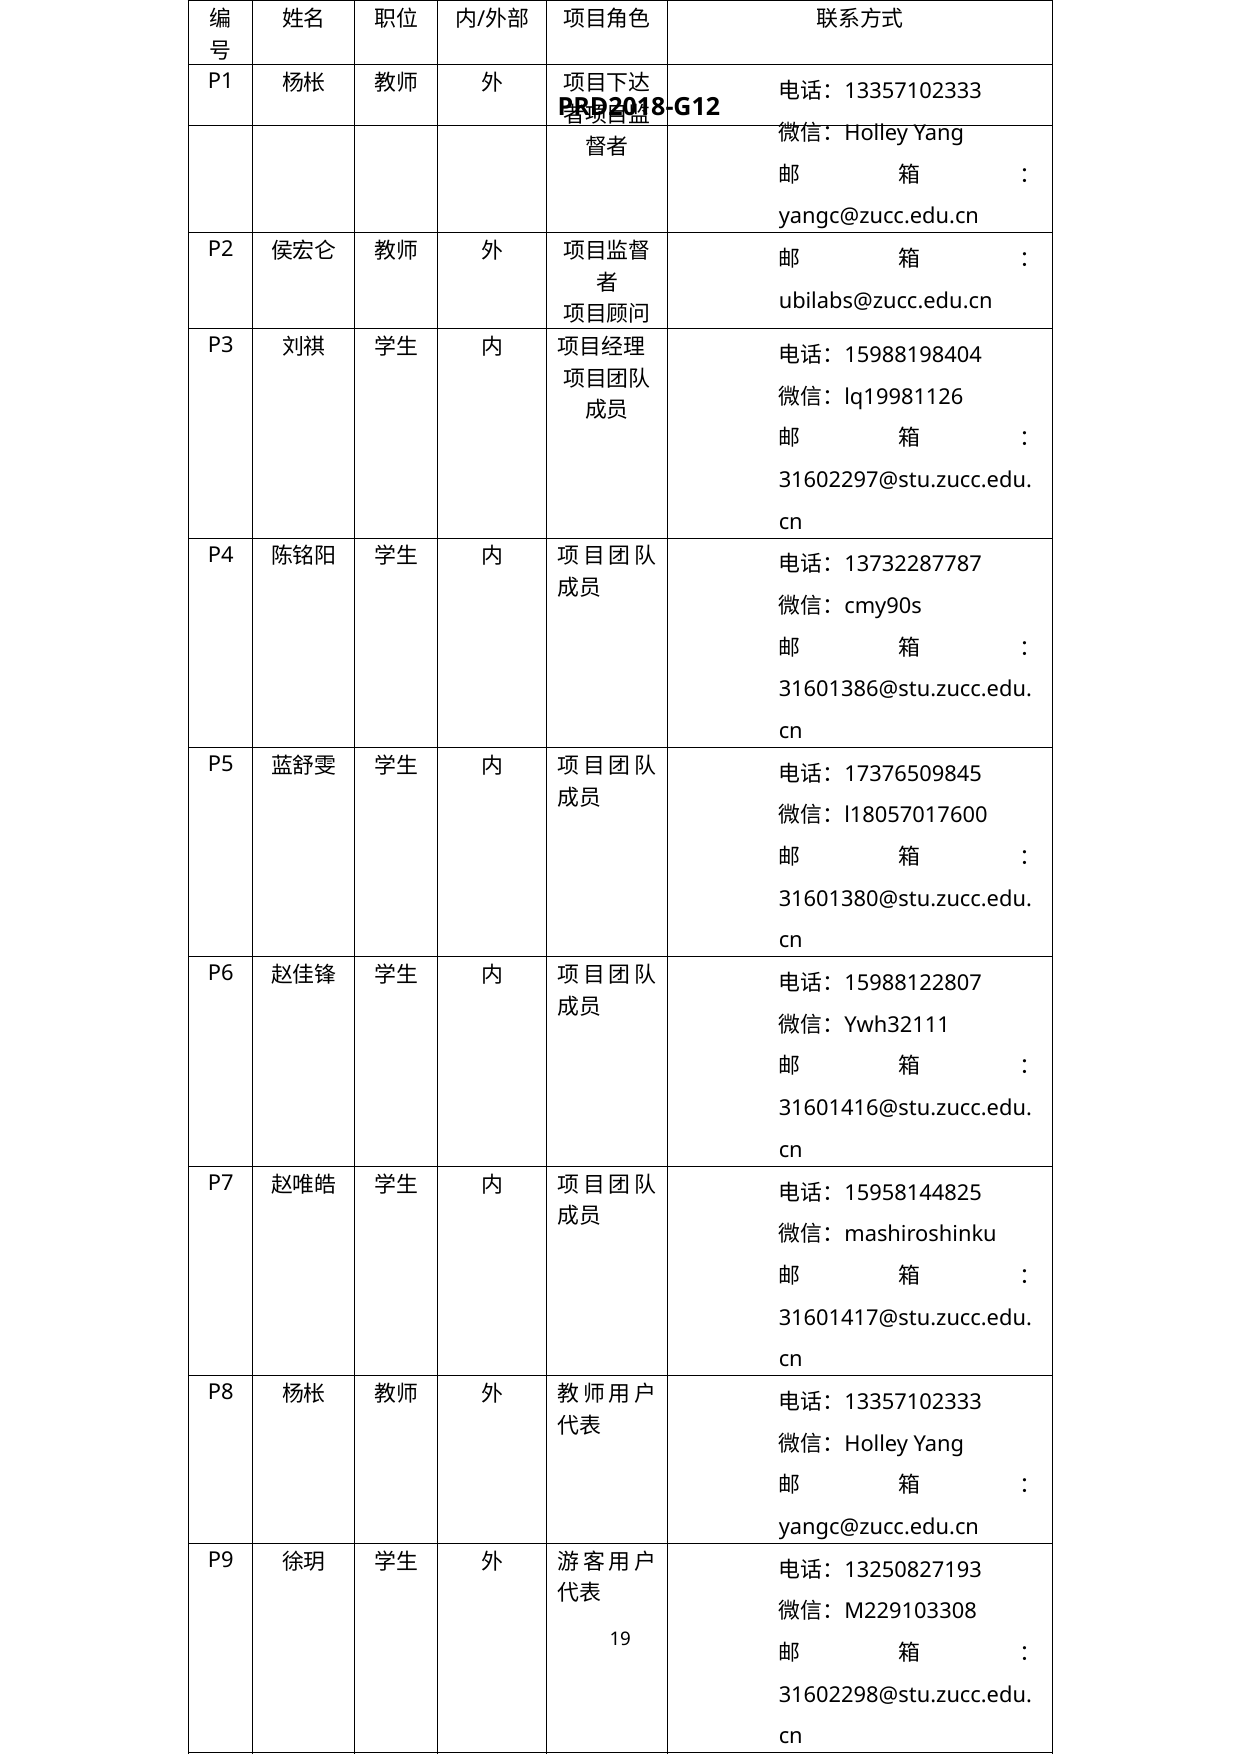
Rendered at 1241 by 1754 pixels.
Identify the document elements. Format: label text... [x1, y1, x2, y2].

table_cell P1 [189, 65, 252, 232]
table_cell 外 [438, 1376, 546, 1543]
table_cell 侯宏仑 [253, 233, 354, 328]
table_cell 教师 [355, 233, 437, 328]
table_cell 内 [438, 1167, 546, 1375]
table_cell 教师 [355, 65, 437, 232]
table_cell 教师用户代表 [547, 1376, 667, 1543]
table_cell 电话：13357102333 微信：Holley Yang 邮箱：yangc@zucc.edu.cn [668, 1376, 1052, 1543]
table_cell 项目团队成员 [547, 539, 667, 747]
table_cell 刘祺 [253, 329, 354, 537]
table_header 项目角色 [547, 1, 667, 64]
table_header 内/外部 [438, 1, 546, 64]
table_cell P3 [189, 329, 252, 537]
table_cell 赵唯皓 [253, 1167, 354, 1375]
table_cell 学生 [355, 957, 437, 1166]
table_cell 陈铭阳 [253, 539, 354, 747]
table_cell 项目团队成员 [547, 1167, 667, 1375]
table_cell P4 [189, 539, 252, 747]
table_cell 学生 [355, 1544, 437, 1752]
table_cell 内 [438, 748, 546, 956]
table_cell 杨枨 [253, 1376, 354, 1543]
table_cell 外 [438, 1544, 546, 1752]
table_cell 电话：13357102333 微信：Holley Yang 邮箱：yangc@zucc.edu.cn [668, 65, 1052, 232]
table_cell P8 [189, 1376, 252, 1543]
table_cell 教师 [355, 1376, 437, 1543]
table_cell 项目监督者 项目顾问 [547, 233, 667, 328]
table_header 联系方式 [668, 1, 1052, 64]
table_cell 项目经理 项目团队成员 [547, 329, 667, 537]
table_cell 电话：13250827193 微信：M229103308 邮箱：31602298@stu.zucc.edu.cn [668, 1544, 1052, 1752]
table_cell 外 [438, 233, 546, 328]
table_cell P5 [189, 748, 252, 956]
table_cell 电话：17376509845 微信：l18057017600 邮箱：31601380@stu.zucc.edu.cn [668, 748, 1052, 956]
table_cell P6 [189, 957, 252, 1166]
table_cell 学生 [355, 539, 437, 747]
table_cell 徐玥 [253, 1544, 354, 1752]
table_cell 蓝舒雯 [253, 748, 354, 956]
table_cell 项目团队成员 [547, 748, 667, 956]
table_cell 电话：15988198404 微信：lq19981126 邮箱：31602297@stu.zucc.edu.cn [668, 329, 1052, 537]
table_cell 内 [438, 957, 546, 1166]
table_cell 邮箱：ubilabs@zucc.edu.cn [668, 233, 1052, 328]
table_cell 外 [438, 65, 546, 232]
table_cell 杨枨 [253, 65, 354, 232]
table_cell P2 [189, 233, 252, 328]
table_cell 项目团队成员 [547, 957, 667, 1166]
table_cell P9 [189, 1544, 252, 1752]
table_cell 游客用户代表 [547, 1544, 667, 1752]
table_cell P7 [189, 1167, 252, 1375]
table_header 职位 [355, 1, 437, 64]
table_cell 学生 [355, 1167, 437, 1375]
table_cell 电话：15988122807 微信：Ywh32111 邮箱：31601416@stu.zucc.edu.cn [668, 957, 1052, 1166]
table_cell 项目下达者项目监督者 [547, 65, 667, 232]
table_cell 学生 [355, 329, 437, 537]
table_cell 赵佳锋 [253, 957, 354, 1166]
table_header 姓名 [253, 1, 354, 64]
table_header 编号 [189, 1, 252, 64]
table_cell 电话：15958144825 微信：mashiroshinku 邮箱：31601417@stu.zucc.edu.cn [668, 1167, 1052, 1375]
table_cell 内 [438, 539, 546, 747]
table_cell 学生 [355, 748, 437, 956]
table_cell 内 [438, 329, 546, 537]
table_cell 电话：13732287787 微信：cmy90s 邮箱：31601386@stu.zucc.edu.cn [668, 539, 1052, 747]
